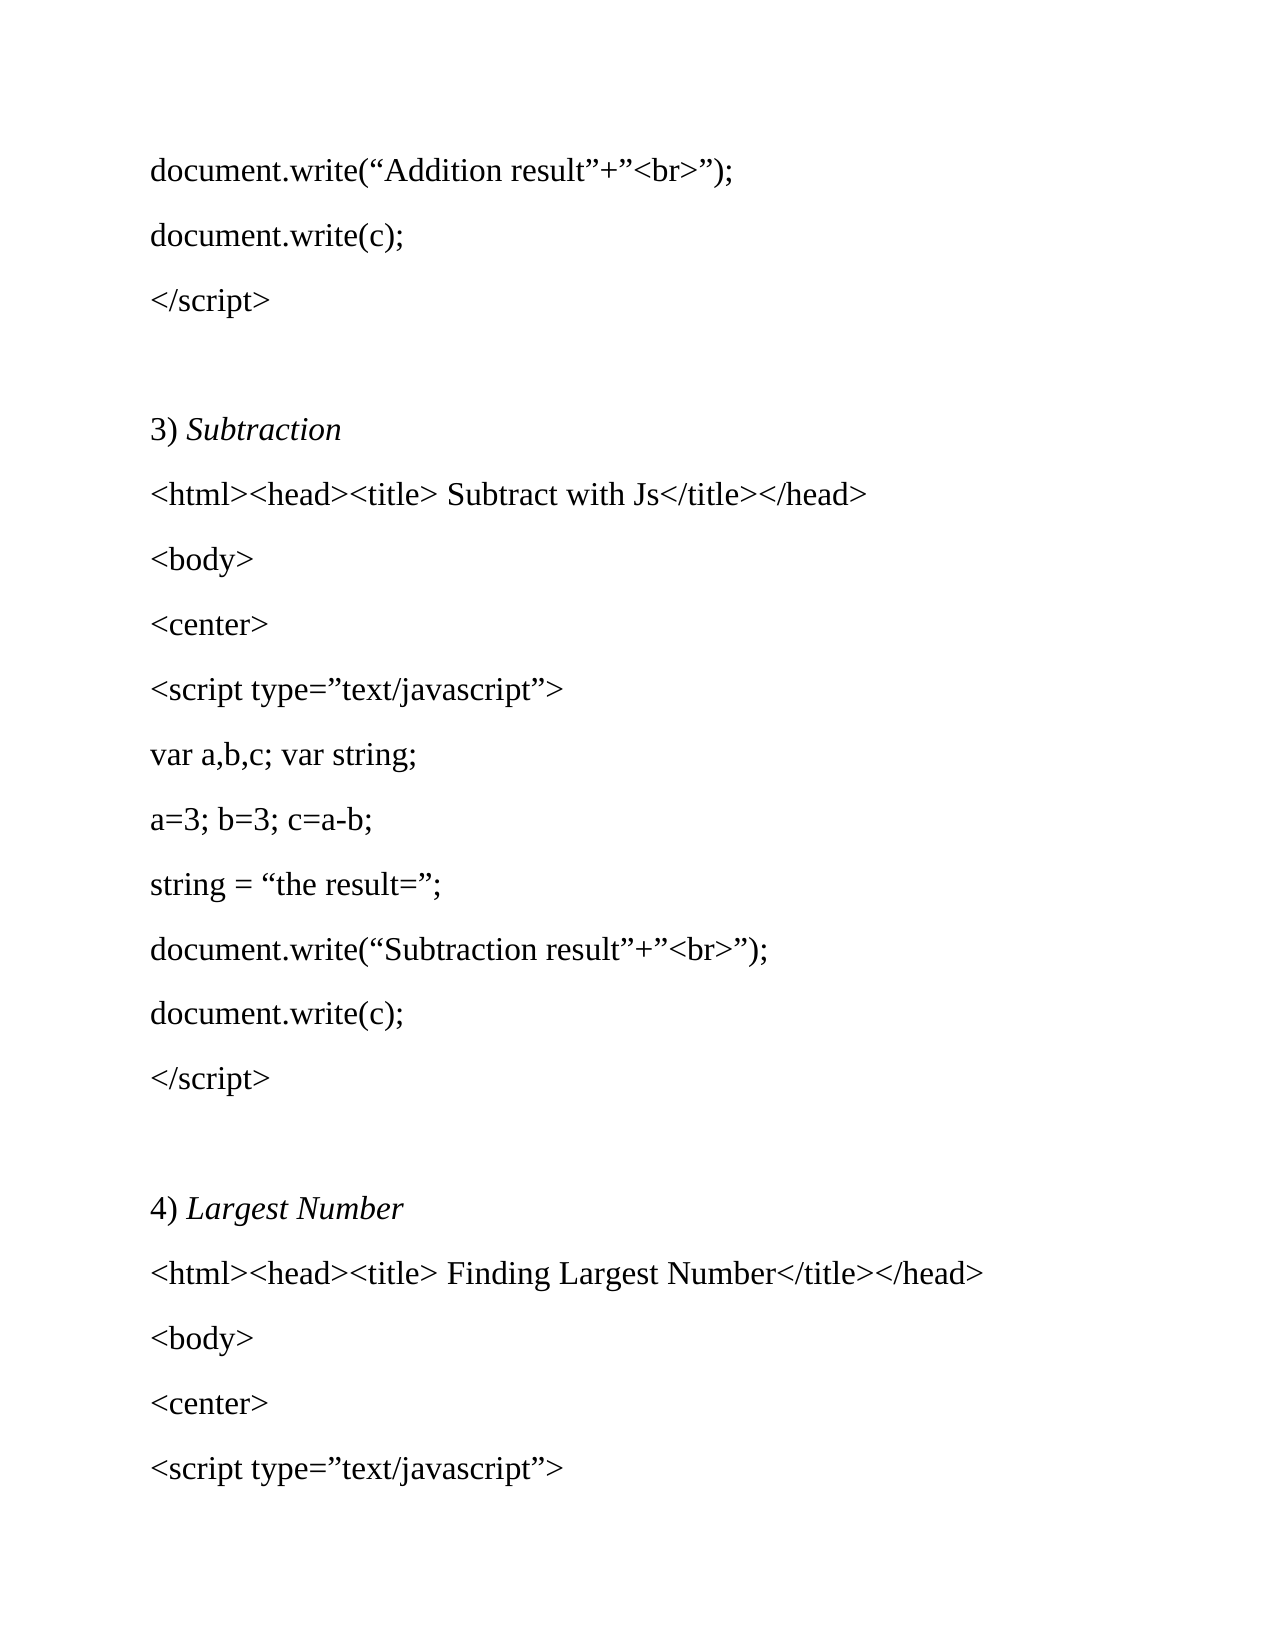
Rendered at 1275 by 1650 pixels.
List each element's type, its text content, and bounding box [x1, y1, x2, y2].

text var a,b,c; var string; [150, 734, 1125, 772]
text <script type=”text/javascript”> [150, 669, 1125, 707]
text <body> [150, 1318, 1125, 1356]
text 3) Subtraction [150, 409, 1125, 448]
text </script> [150, 1058, 1125, 1097]
text </script> [150, 280, 1125, 318]
text 4) Largest Number [150, 1188, 1125, 1227]
text document.write(“Subtraction result”+”<br>”); [150, 929, 1125, 967]
text a=3; b=3; c=a-b; [150, 799, 1125, 837]
text <html><head><title> Subtract with Js</title></head> [150, 474, 1125, 513]
text string = “the result=”; [150, 864, 1125, 902]
text <script type=”text/javascript”> [150, 1448, 1125, 1486]
text <html><head><title> Finding Largest Number</title></head> [150, 1253, 1125, 1292]
text document.write(c); [150, 994, 1125, 1032]
text <center> [150, 604, 1125, 643]
text <body> [150, 539, 1125, 578]
text document.write(“Addition result”+”<br>”); [150, 150, 1125, 188]
text <center> [150, 1383, 1125, 1421]
text document.write(c); [150, 215, 1125, 253]
